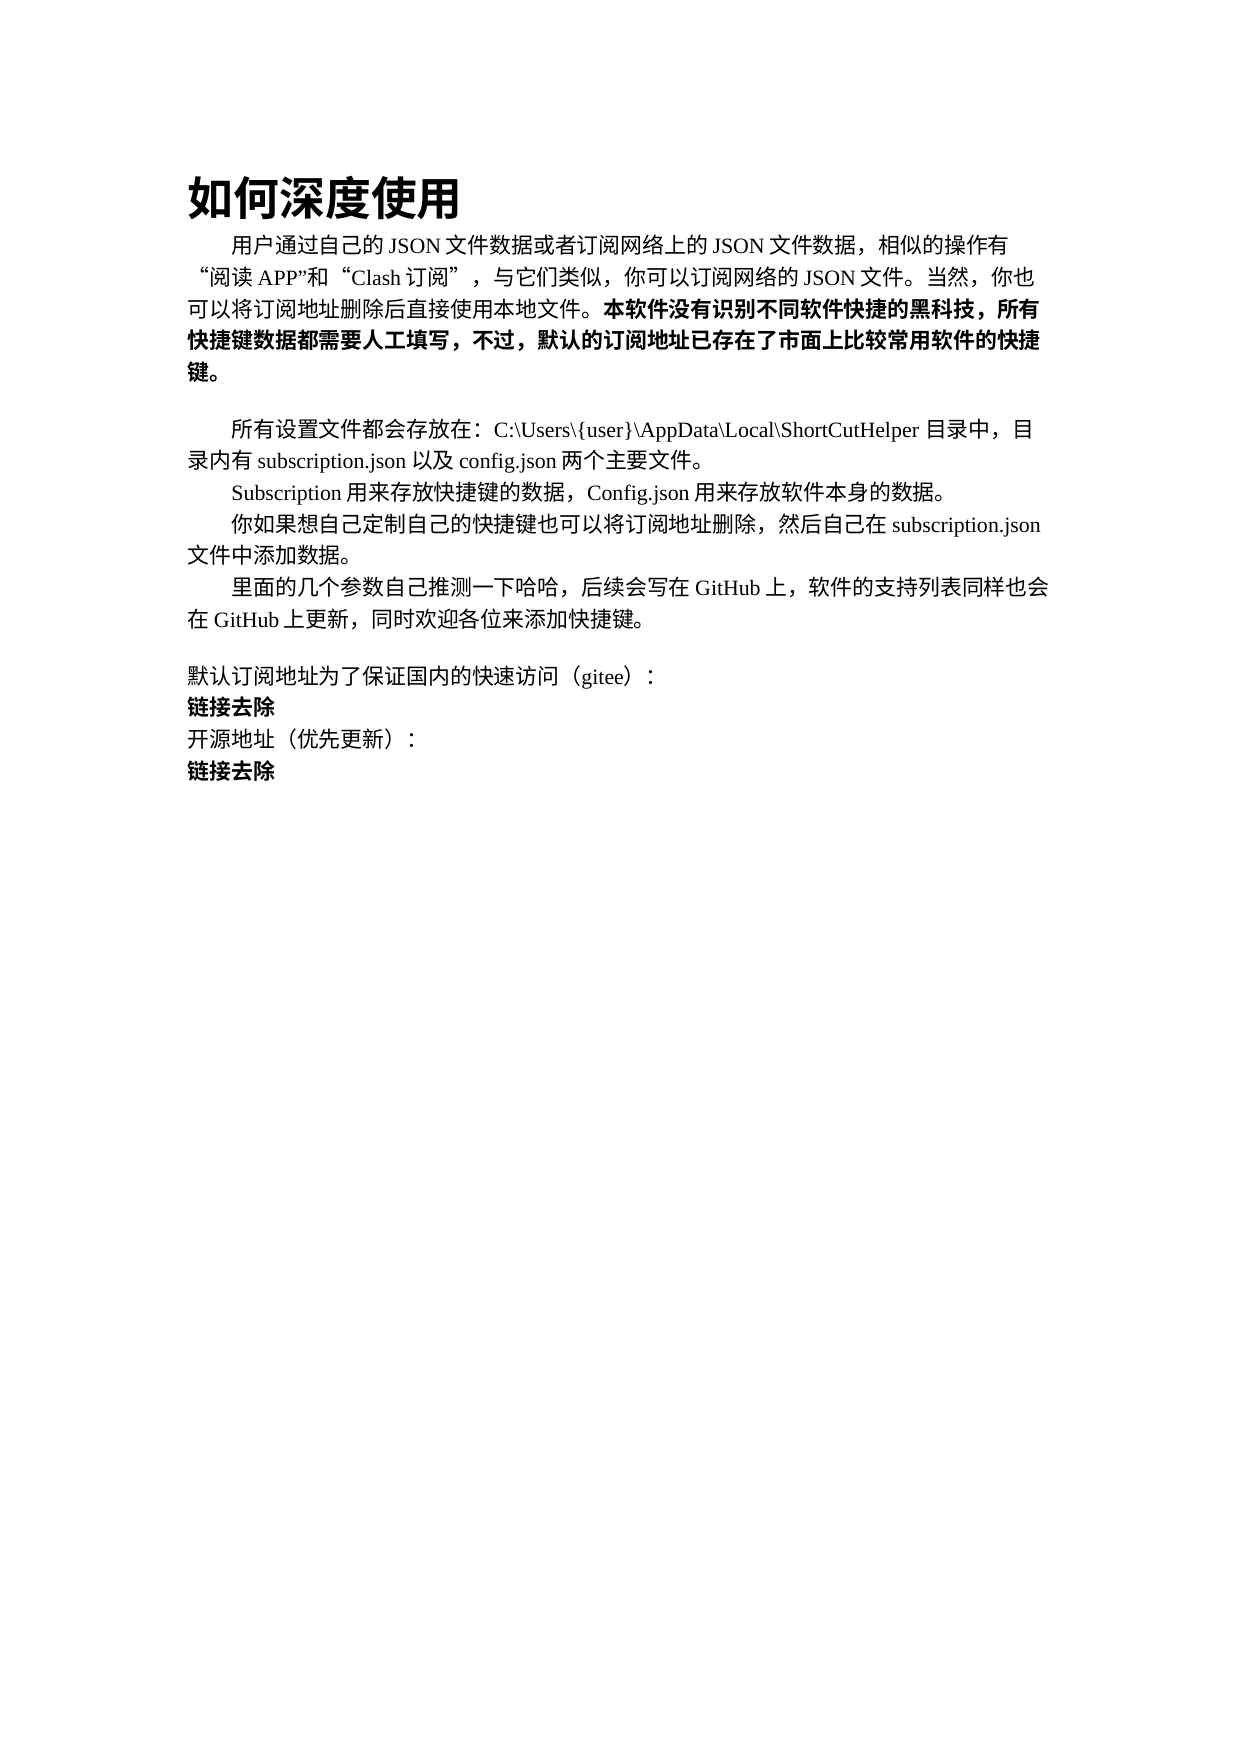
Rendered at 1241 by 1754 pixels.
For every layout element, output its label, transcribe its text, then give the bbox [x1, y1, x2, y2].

text 你如果想自己定制自己的快捷键也可以将订阅地址删除，然后自己在subscription.json文件中添加数据。 [187, 507, 1053, 570]
text 默认订阅地址为了保证国内的快速访问（gitee）： [187, 659, 1053, 690]
subtitle 如何深度使用 [187, 162, 1053, 228]
text 里面的几个参数自己推测一下哈哈，后续会写在GitHub上，软件的支持列表同样也会在GitHub上更新，同时欢迎各位来添加快捷键。 [187, 570, 1053, 633]
text 链接去除 [187, 754, 1053, 785]
text 开源地址（优先更新）： [187, 722, 1053, 754]
text 链接去除 [187, 690, 1053, 722]
text 用户通过自己的JSON文件数据或者订阅网络上的JSON文件数据，相似的操作有“阅读APP”和“Clash订阅”，与它们类似，你可以订阅网络的JSON文件。当然，你也可以将订阅地址删除后直接使用本地文件。本软件没有识别不同软件快捷的黑科技，所有快捷键数据都需要人工填写，不过，默认的订阅地址已存在了市面上比较常用软件的快捷键。 [187, 228, 1053, 387]
text 所有设置文件都会存放在：C:\Users\{user}\AppData\Local\ShortCutHelper 目录中，目录内有subscription.json以及config.json两个主要文件。 [187, 412, 1053, 475]
text Subscription用来存放快捷键的数据，Config.json用来存放软件本身的数据。 [187, 475, 1053, 507]
